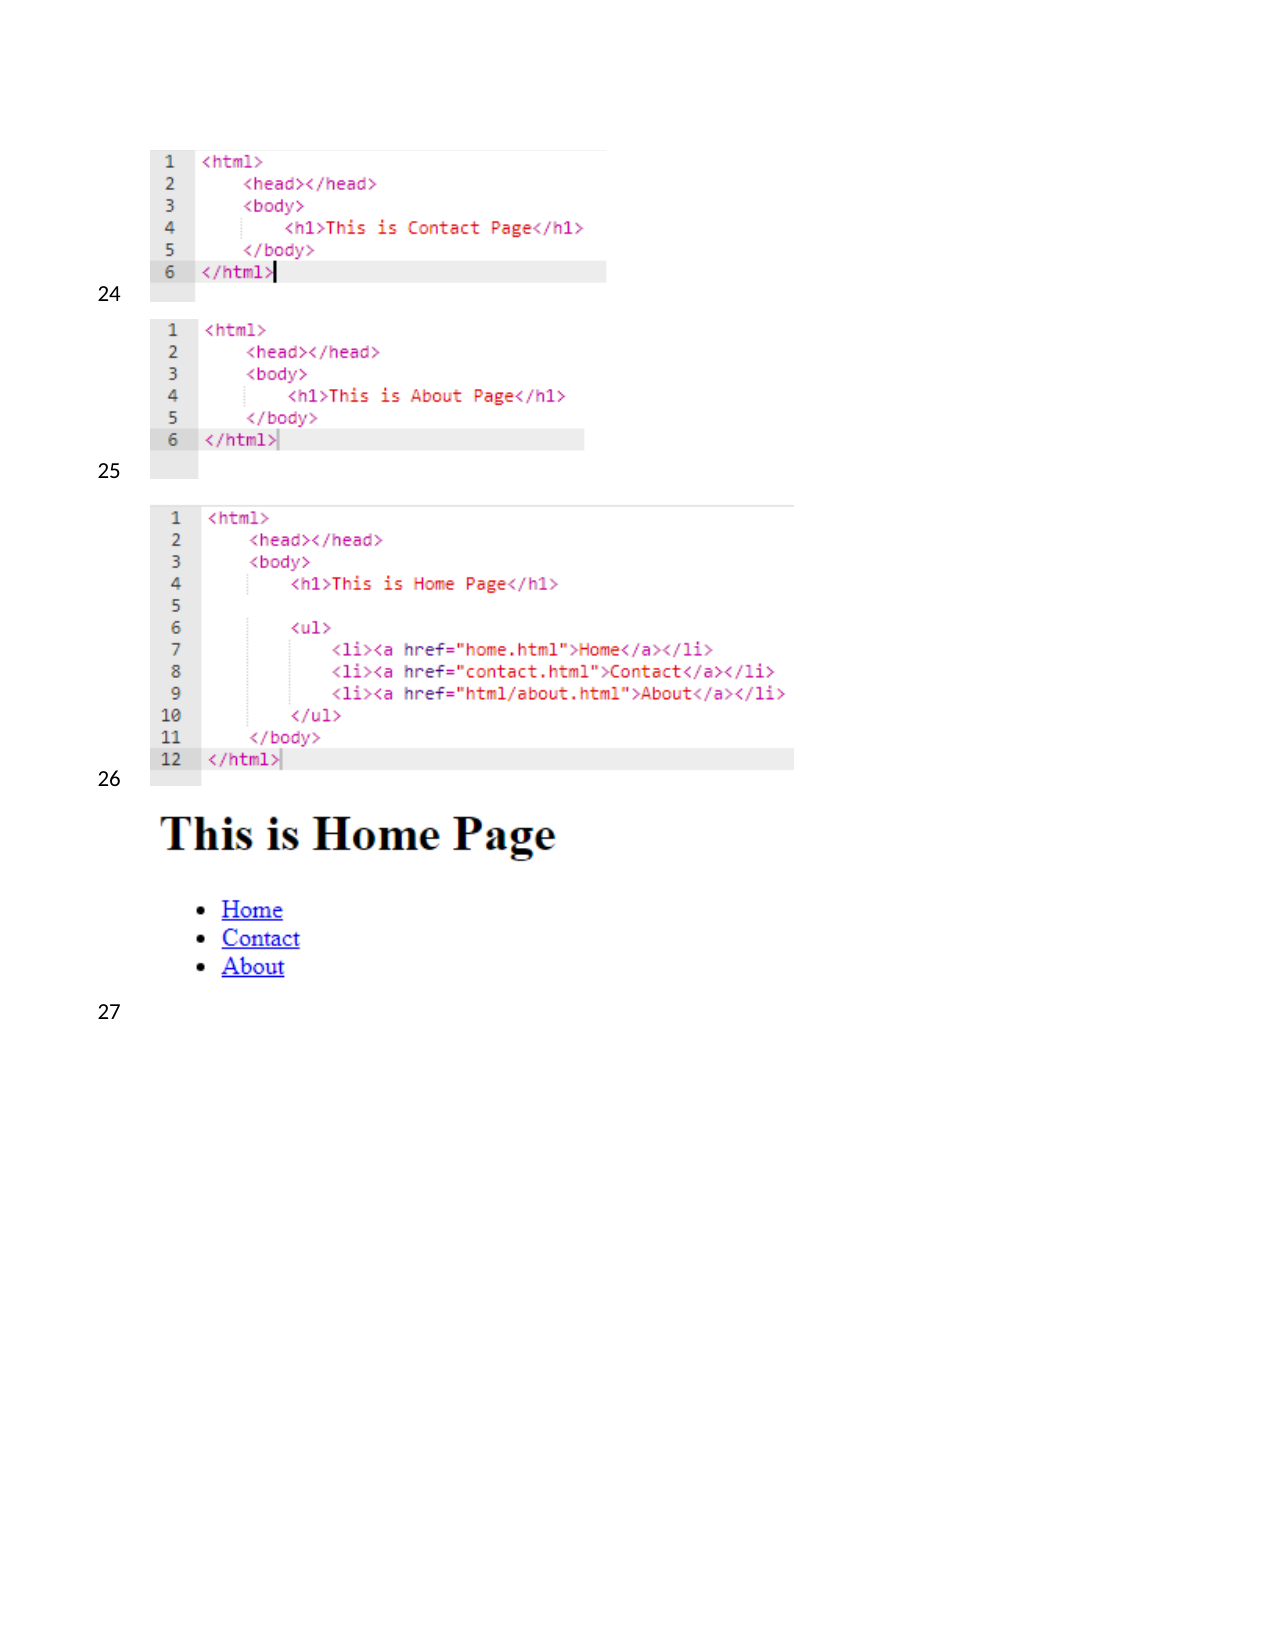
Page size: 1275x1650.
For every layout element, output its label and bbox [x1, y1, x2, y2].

picture [150, 319, 585, 479]
picture [150, 497, 794, 786]
picture [150, 804, 579, 1020]
picture [150, 150, 607, 302]
